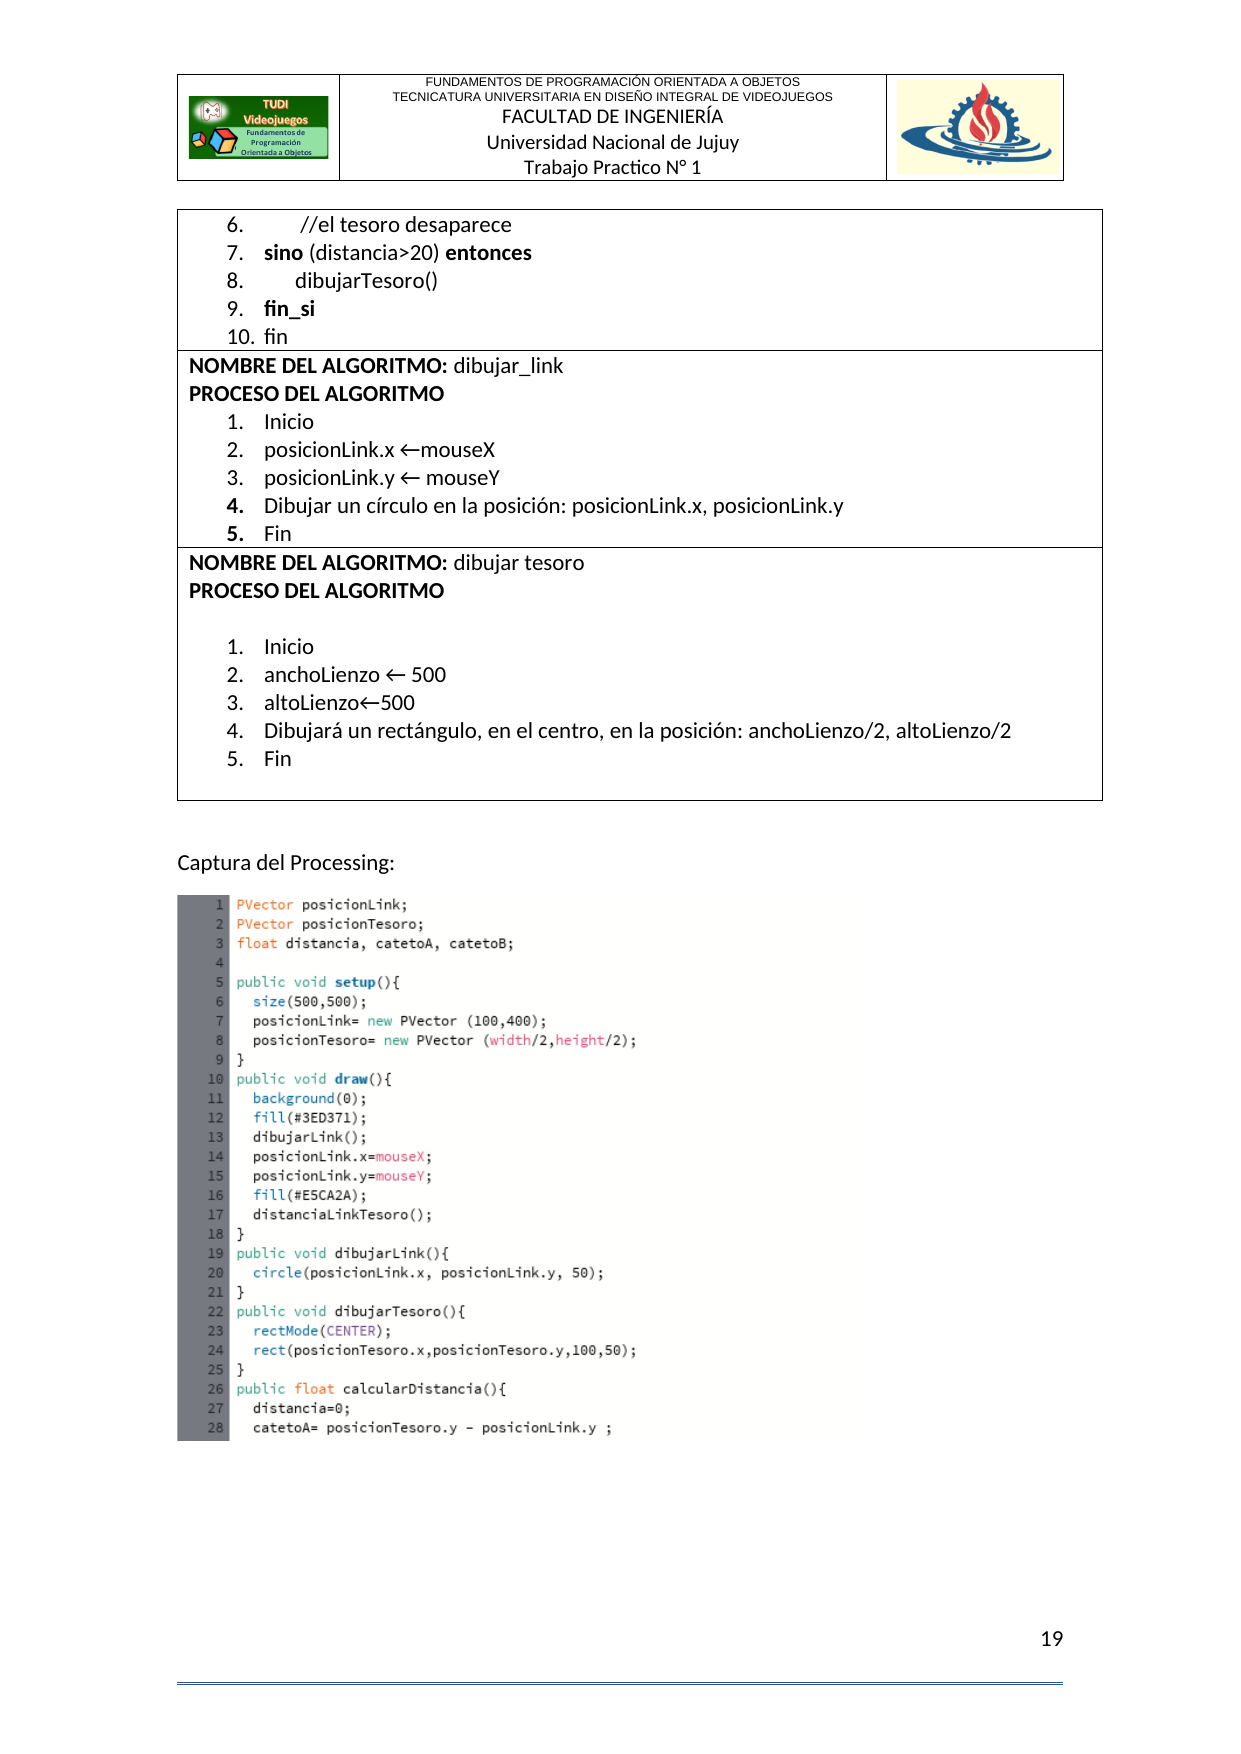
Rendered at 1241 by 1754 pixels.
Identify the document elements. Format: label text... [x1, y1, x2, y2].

picture [177, 895, 864, 1441]
picture [188, 96, 329, 159]
text Captura del Processing: [177, 848, 1063, 876]
picture [897, 80, 1060, 174]
table_cell NOMBRE DEL ALGORITMO: dibujar_link PROCESO DEL ALGORITMO Inicio posicionLink.x ←mouseX posicionLink.y ← mouseY Dibujar un círculo en la posición: posicionLink.x, posicionLink.y Fin [178, 351, 1102, 547]
table_cell NOMBRE DEL ALGORITMO: dibujar tesoro PROCESO DEL ALGORITMO Inicio anchoLienzo ← 500 altoLienzo←500 Dibujará un rectángulo, en el centro, en la posición: anchoLienzo/2, altoLienzo/2 Fin [178, 548, 1102, 800]
